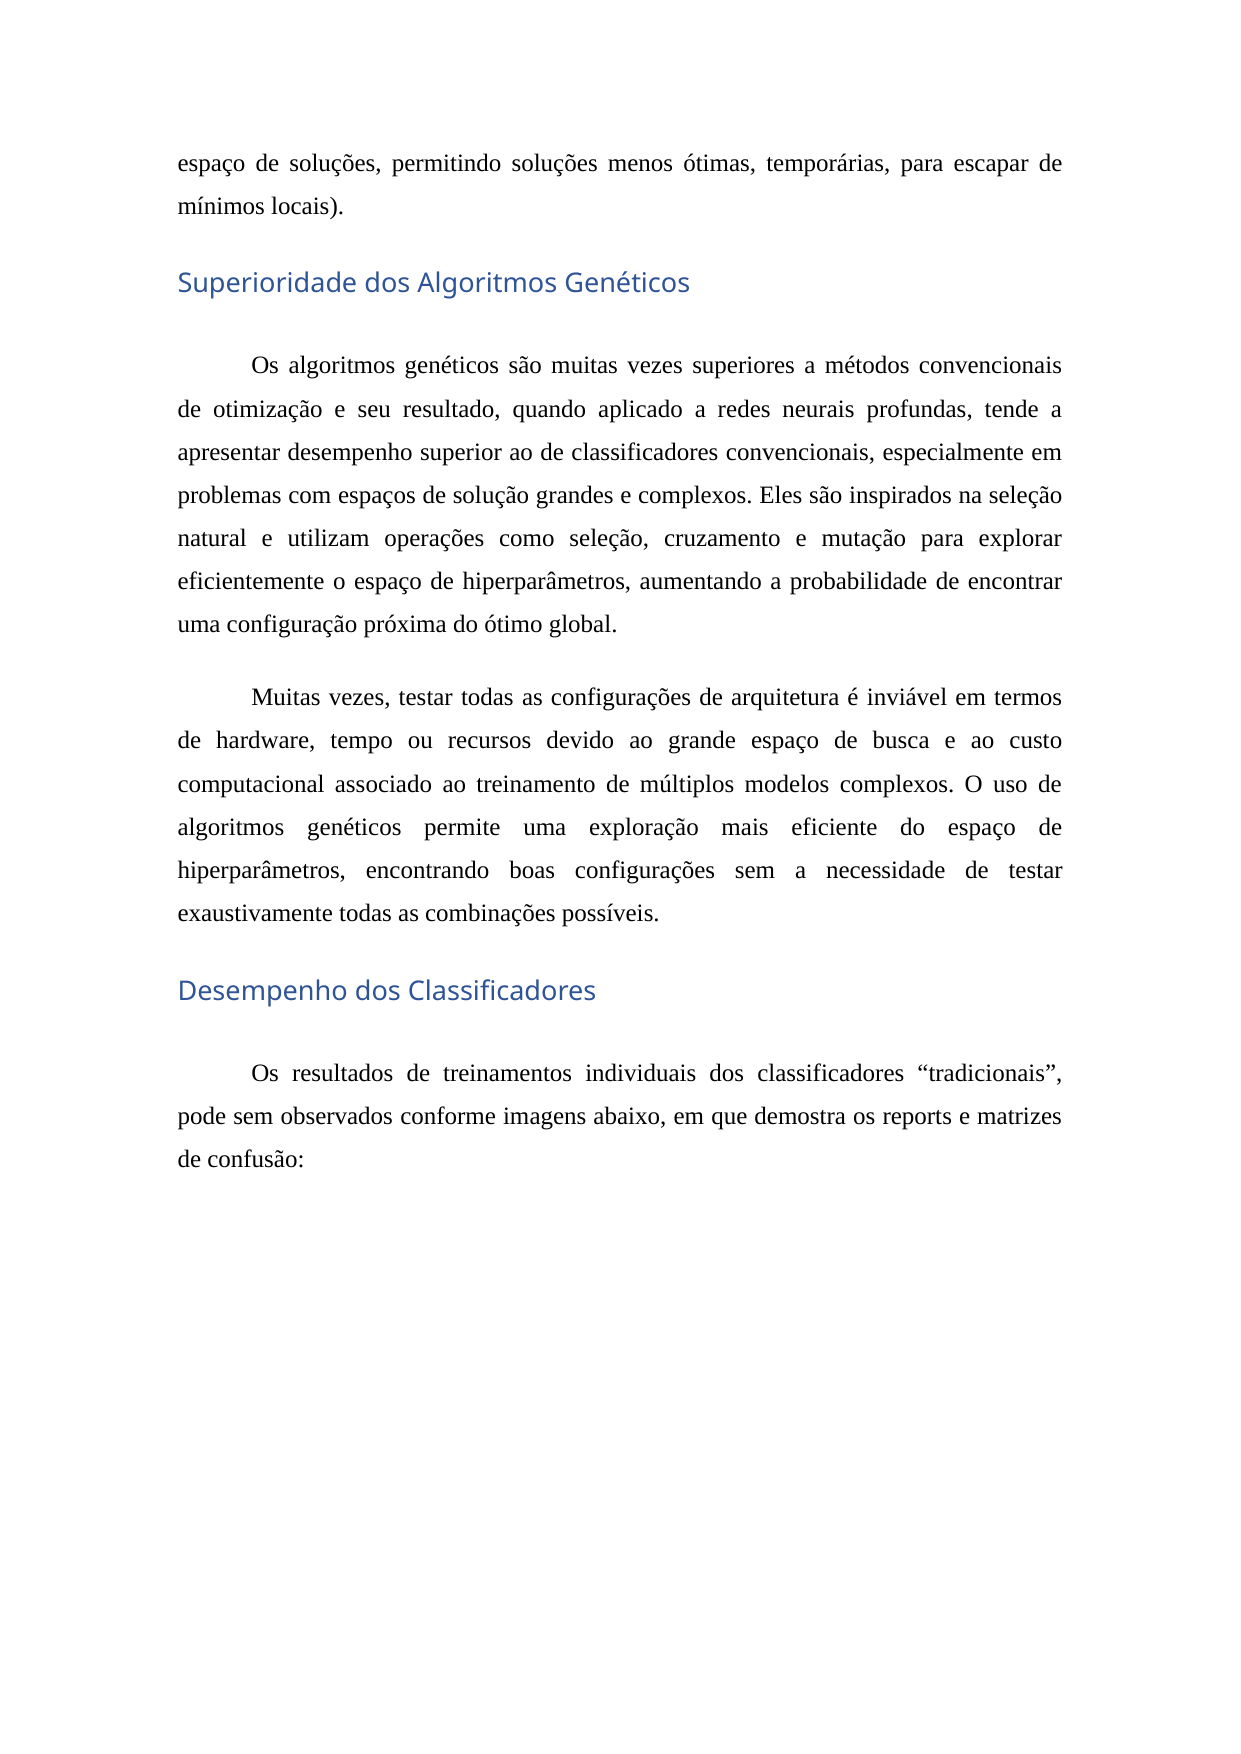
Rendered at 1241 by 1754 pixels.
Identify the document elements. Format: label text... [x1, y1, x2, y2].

text Muitas vezes, testar todas as configurações de arquitetura é inviável em termos de hardware, tempo ou recursos devido ao grande espaço de busca e ao custo computacional associado ao treinamento de múltiplos modelos complexos. O uso de algoritmos genéticos permite uma exploração mais eficiente do espaço de hiperparâmetros, encontrando boas configurações sem a necessidade de testar exaustivamente todas as combinações possíveis. [177, 682, 1063, 927]
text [177, 148, 1063, 219]
text Os resultados de treinamentos individuais dos classificadores “tradicionais”, pode sem observados conforme imagens abaixo, em que demostra os reports e matrizes de confusão: [177, 1058, 1063, 1173]
subtitle Desempenho dos Classificadores [177, 971, 1063, 1008]
text Os algoritmos genéticos são muitas vezes superiores a métodos convencionais de otimização e seu resultado, quando aplicado a redes neurais profundas, tende a apresentar desempenho superior ao de classificadores convencionais, especialmente em problemas com espaços de solução grandes e complexos. Eles são inspirados na seleção natural e utilizam operações como seleção, cruzamento e mutação para explorar eficientemente o espaço de hiperparâmetros, aumentando a probabilidade de encontrar uma configuração próxima do ótimo global. [177, 351, 1063, 638]
subtitle Superioridade dos Algoritmos Genéticos [177, 264, 1063, 301]
